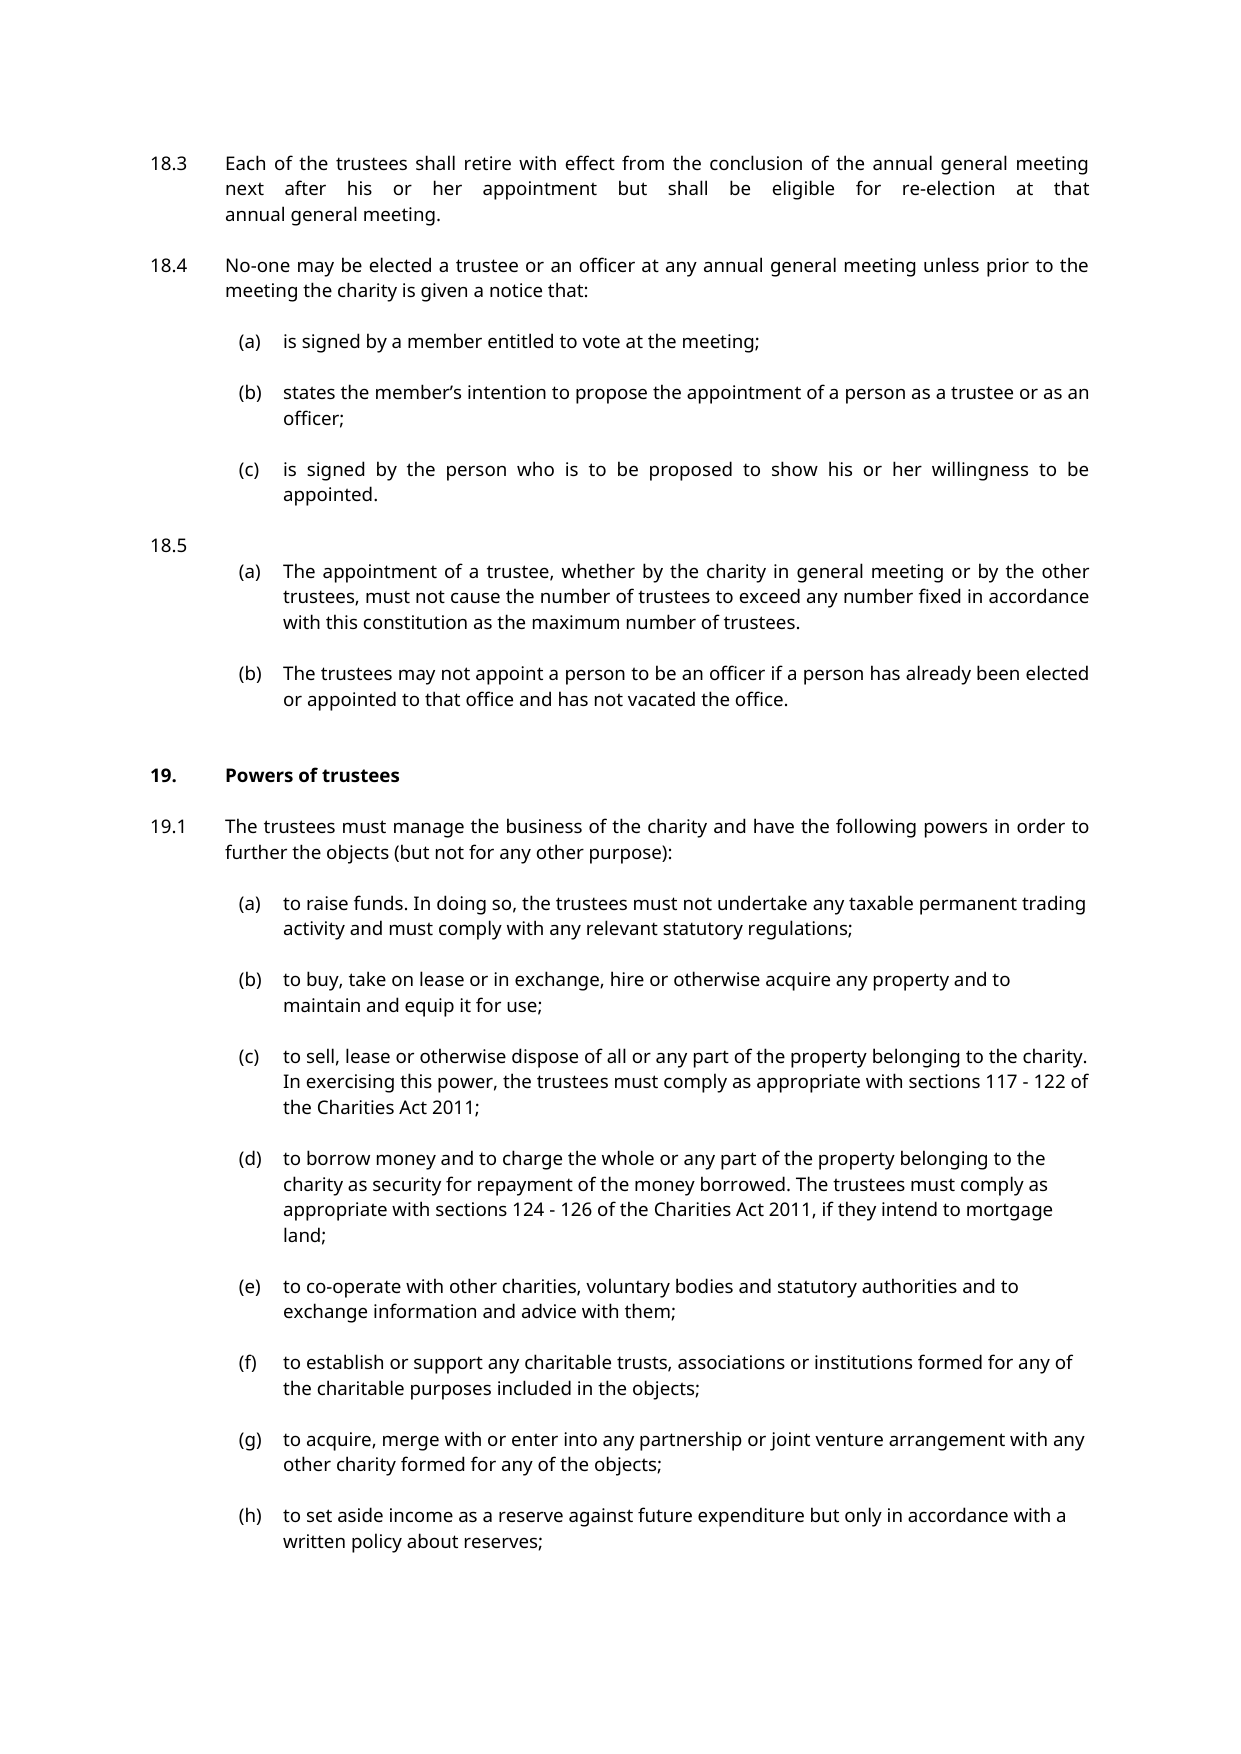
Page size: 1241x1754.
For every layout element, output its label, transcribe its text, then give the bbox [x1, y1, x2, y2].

list Powers of trustees [150, 762, 1090, 788]
list to establish or support any charitable trusts, associations or institutions formed for any of the charitable purposes included in the objects; [239, 1349, 1090, 1401]
list to raise funds. In doing so, the trustees must not undertake any taxable permanent trading activity and must comply with any relevant statutory regulations; [239, 890, 1090, 941]
list to co-operate with other charities, voluntary bodies and statutory authorities and to exchange information and advice with them; [239, 1273, 1090, 1324]
list The trustees must manage the business of the charity and have the following powers in order to further the objects (but not for any other purpose): [150, 813, 1090, 864]
list Each of the trustees shall retire with effect from the conclusion of the annual general meeting next after his or her appointment but shall be eligible for re-election at that annual general meeting. [150, 150, 1090, 227]
list The appointment of a trustee, whether by the charity in general meeting or by the other trustees, must not cause the number of trustees to exceed any number fixed in accordance with this constitution as the maximum number of trustees. [239, 558, 1090, 635]
list No-one may be elected a trustee or an officer at any annual general meeting unless prior to the meeting the charity is given a notice that: [150, 252, 1090, 303]
list to sell, lease or otherwise dispose of all or any part of the property belonging to the charity. In exercising this power, the trustees must comply as appropriate with sections 117 - 122 of the Charities Act 2011; [239, 1043, 1090, 1120]
list states the member’s intention to propose the appointment of a person as a trustee or as an officer; [239, 380, 1090, 431]
list to acquire, merge with or enter into any partnership or joint venture arrangement with any other charity formed for any of the objects; [239, 1426, 1090, 1477]
list is signed by a member entitled to vote at the meeting; [239, 329, 1090, 354]
list The trustees may not appoint a person to be an officer if a person has already been elected or appointed to that office and has not vacated the office. [239, 660, 1090, 711]
list to buy, take on lease or in exchange, hire or otherwise acquire any property and to maintain and equip it for use; [239, 967, 1090, 1018]
list is signed by the person who is to be proposed to show his or her willingness to be appointed. [239, 456, 1090, 507]
list to set aside income as a reserve against future expenditure but only in accordance with a written policy about reserves; [239, 1503, 1090, 1554]
list to borrow money and to charge the whole or any part of the property belonging to the charity as security for repayment of the money borrowed. The trustees must comply as appropriate with sections 124 - 126 of the Charities Act 2011, if they intend to mortgage land; [239, 1145, 1090, 1247]
